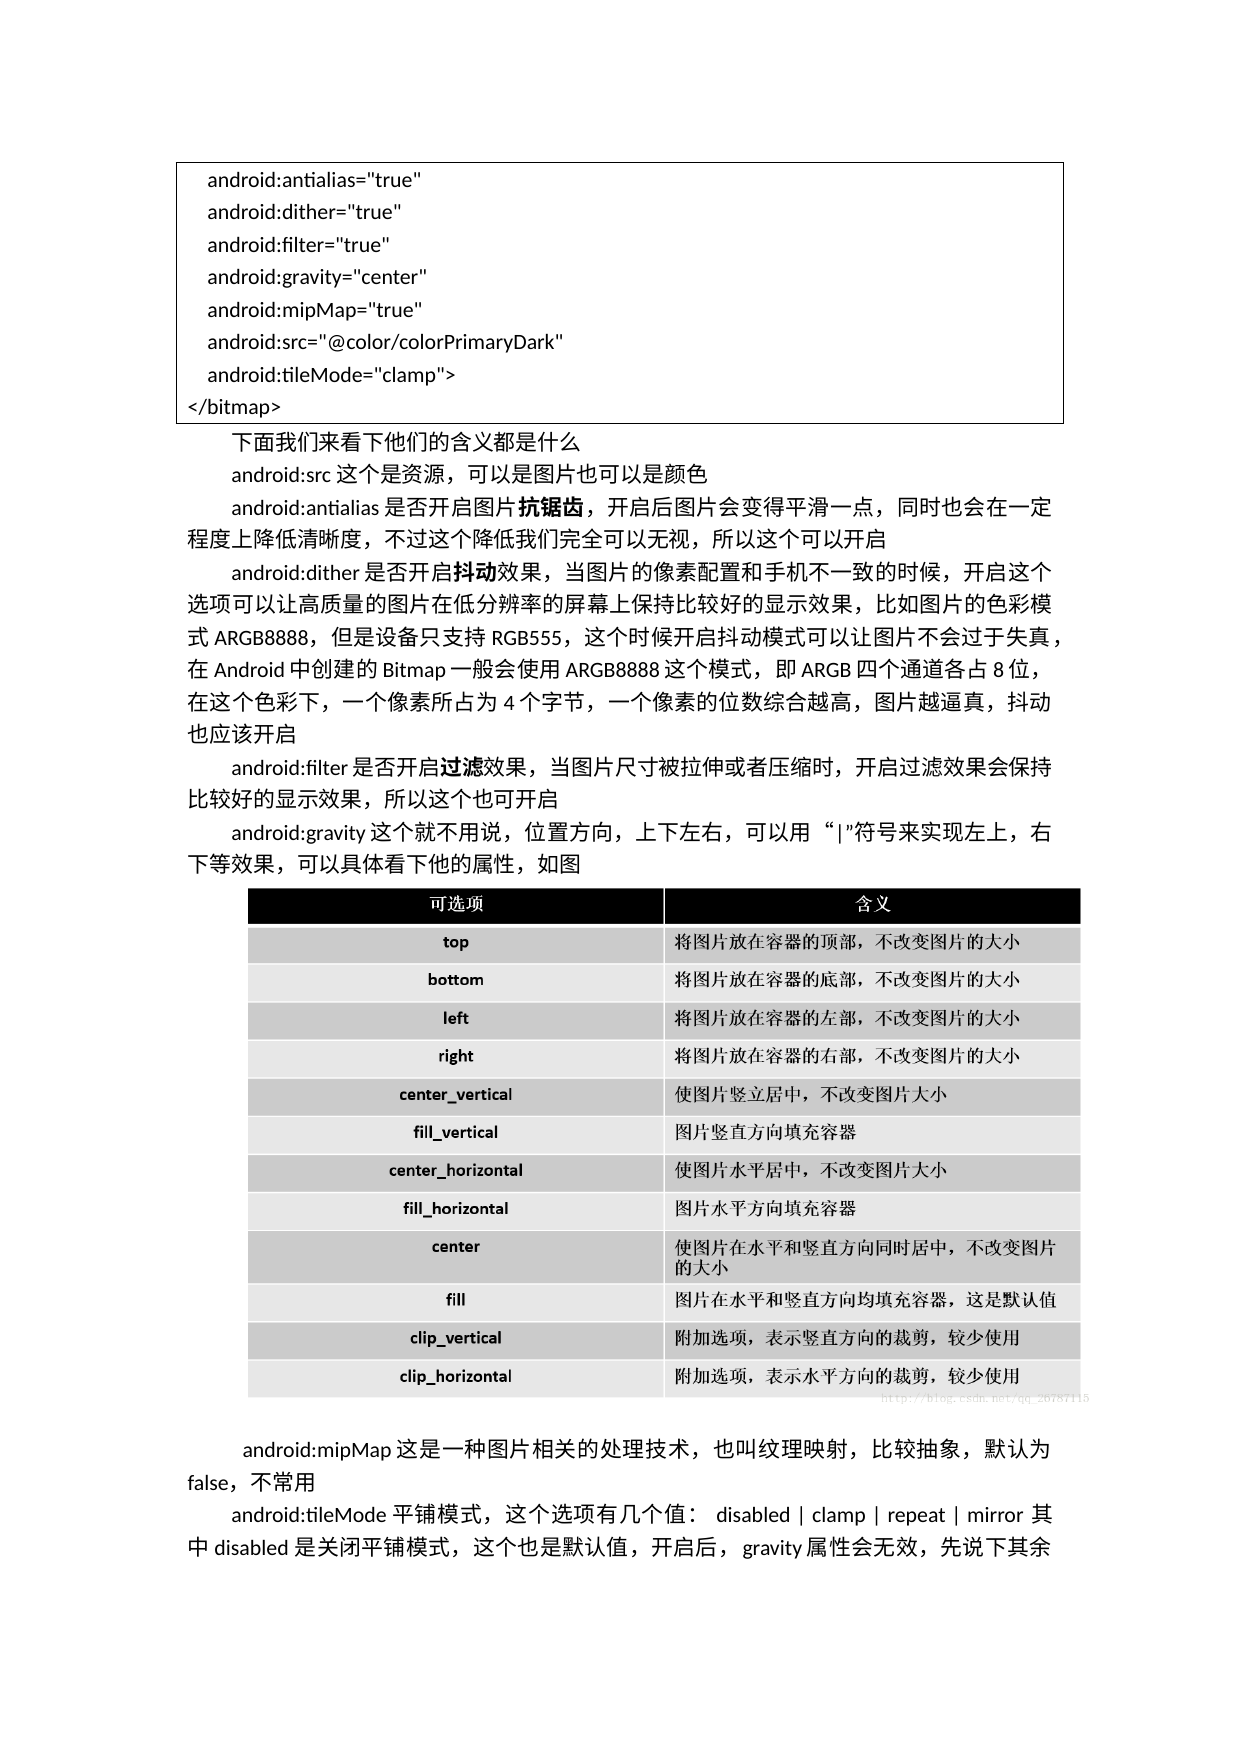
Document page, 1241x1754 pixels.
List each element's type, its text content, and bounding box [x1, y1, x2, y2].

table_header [177, 163, 1063, 423]
picture [231, 879, 1097, 1411]
text android:filter是否开启过滤效果，当图片尺寸被拉伸或者压缩时，开启过滤效果会保持比较好的显示效果，所以这个也可开启 [187, 749, 1053, 814]
text android:dither是否开启抖动效果，当图片的像素配置和手机不一致的时候，开启这个选项可以让高质量的图片在低分辨率的屏幕上保持比较好的显示效果，比如图片的色彩模式ARGB8888，但是设备只支持RGB555，这个时候开启抖动模式可以让图片不会过于失真，在Android中创建的Bitmap一般会使用ARGB8888这个模式，即ARGB四个通道各占8位，在这个色彩下，一个像素所占为4个字节，一个像素的位数综合越高，图片越逼真，抖动也应该开启 [187, 554, 1053, 749]
text android:src 这个是资源，可以是图片也可以是颜色 [187, 457, 1053, 489]
text android:antialias是否开启图片抗锯齿，开启后图片会变得平滑一点，同时也会在一定程度上降低清晰度，不过这个降低我们完全可以无视，所以这个可以开启 [187, 489, 1053, 554]
text 下面我们来看下他们的含义都是什么 [187, 424, 1053, 457]
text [187, 1497, 1053, 1562]
text android:mipMap这是一种图片相关的处理技术，也叫纹理映射，比较抽象，默认为false，不常用 [187, 1432, 1053, 1497]
text android:gravity这个就不用说，位置方向，上下左右，可以用“|”符号来实现左上，右下等效果，可以具体看下他的属性，如图 [187, 814, 1053, 879]
